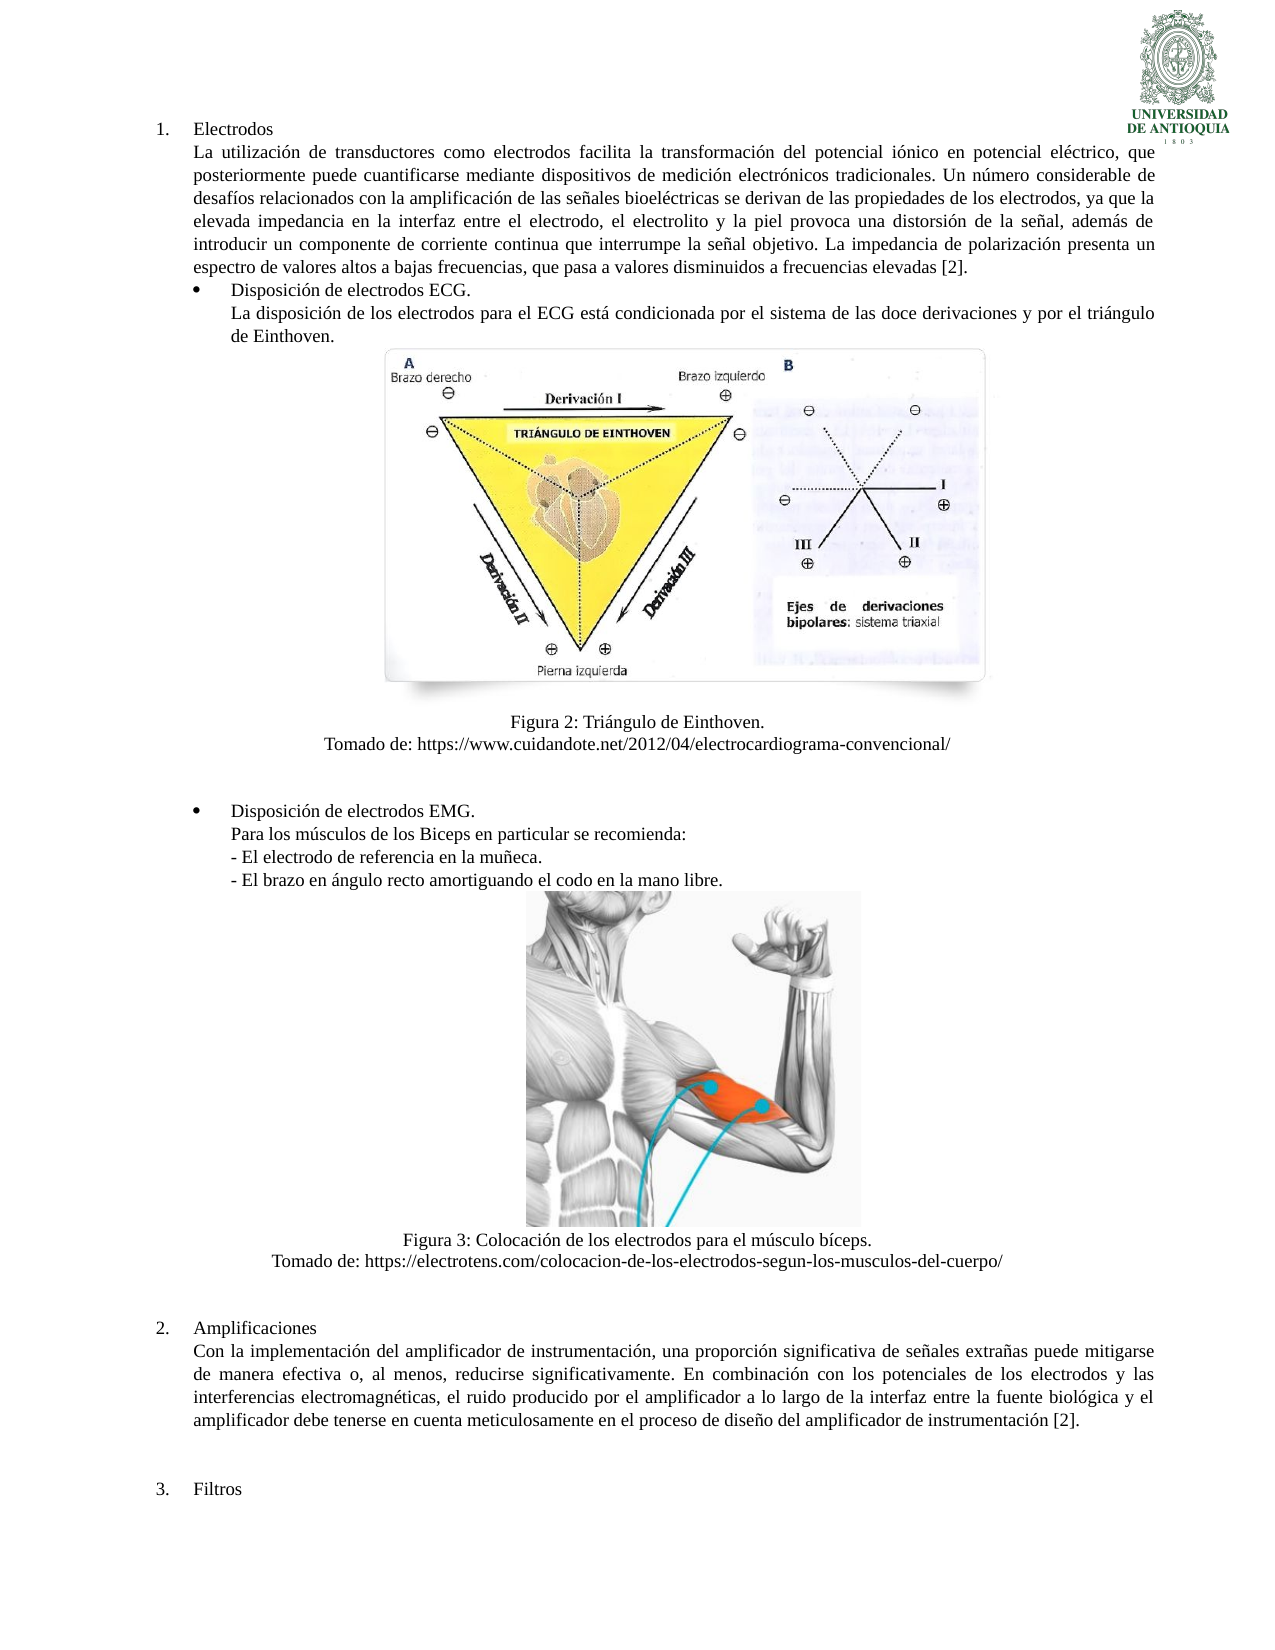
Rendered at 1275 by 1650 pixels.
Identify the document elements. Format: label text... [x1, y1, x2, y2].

list - El electrodo de referencia en la muñeca. [231, 846, 1157, 867]
list Filtros [156, 1478, 1157, 1499]
text Figura 3: Colocación de los electrodos para el músculo bíceps. [118, 1228, 1157, 1250]
picture [526, 891, 862, 1227]
list Con la implementación del amplificador de instrumentación, una proporción significativa de señales extrañas puede mitigarse de manera efectiva o, al menos, reducirse significativamente. En combinación con los potenciales de los electrodos y las interferencias electromagnéticas, el ruido producido por el amplificador a lo largo de la interfaz entre la fuente biológica y el amplificador debe tenerse en cuenta meticulosamente en el proceso de diseño del amplificador de instrumentación [2]. [193, 1340, 1157, 1430]
picture [384, 348, 1004, 710]
list Para los músculos de los Biceps en particular se recomienda: [231, 823, 1157, 844]
list Amplificaciones [156, 1317, 1157, 1338]
list Disposición de electrodos EMG. [193, 799, 1157, 821]
text Tomado de: https://electrotens.com/colocacion-de-los-electrodos-segun-los-musculos-del-cuerpo/ [118, 1250, 1157, 1272]
list La disposición de los electrodos para el ECG está condicionada por el sistema de las doce derivaciones y por el triángulo de Einthoven. [231, 302, 1157, 347]
list Disposición de electrodos ECG. [193, 279, 1157, 301]
text Figura 2: Triángulo de Einthoven. [118, 711, 1157, 733]
list Electrodos [156, 118, 1157, 140]
picture [1127, 10, 1230, 144]
list La utilización de transductores como electrodos facilita la transformación del potencial iónico en potencial eléctrico, que posteriormente puede cuantificarse mediante dispositivos de medición electrónicos tradicionales. Un número considerable de desafíos relacionados con la amplificación de las señales bioeléctricas se derivan de las propiedades de los electrodos, ya que la elevada impedancia en la interfaz entre el electrodo, el electrolito y la piel provoca una distorsión de la señal, además de introducir un componente de corriente continua que interrumpe la señal objetivo. La impedancia de polarización presenta un espectro de valores altos a bajas frecuencias, que pasa a valores disminuidos a frecuencias elevadas [2]. [193, 141, 1157, 278]
text Tomado de: https://www.cuidandote.net/2012/04/electrocardiograma-convencional/ [118, 733, 1157, 754]
list - El brazo en ángulo recto amortiguando el codo en la mano libre. [231, 869, 1157, 890]
